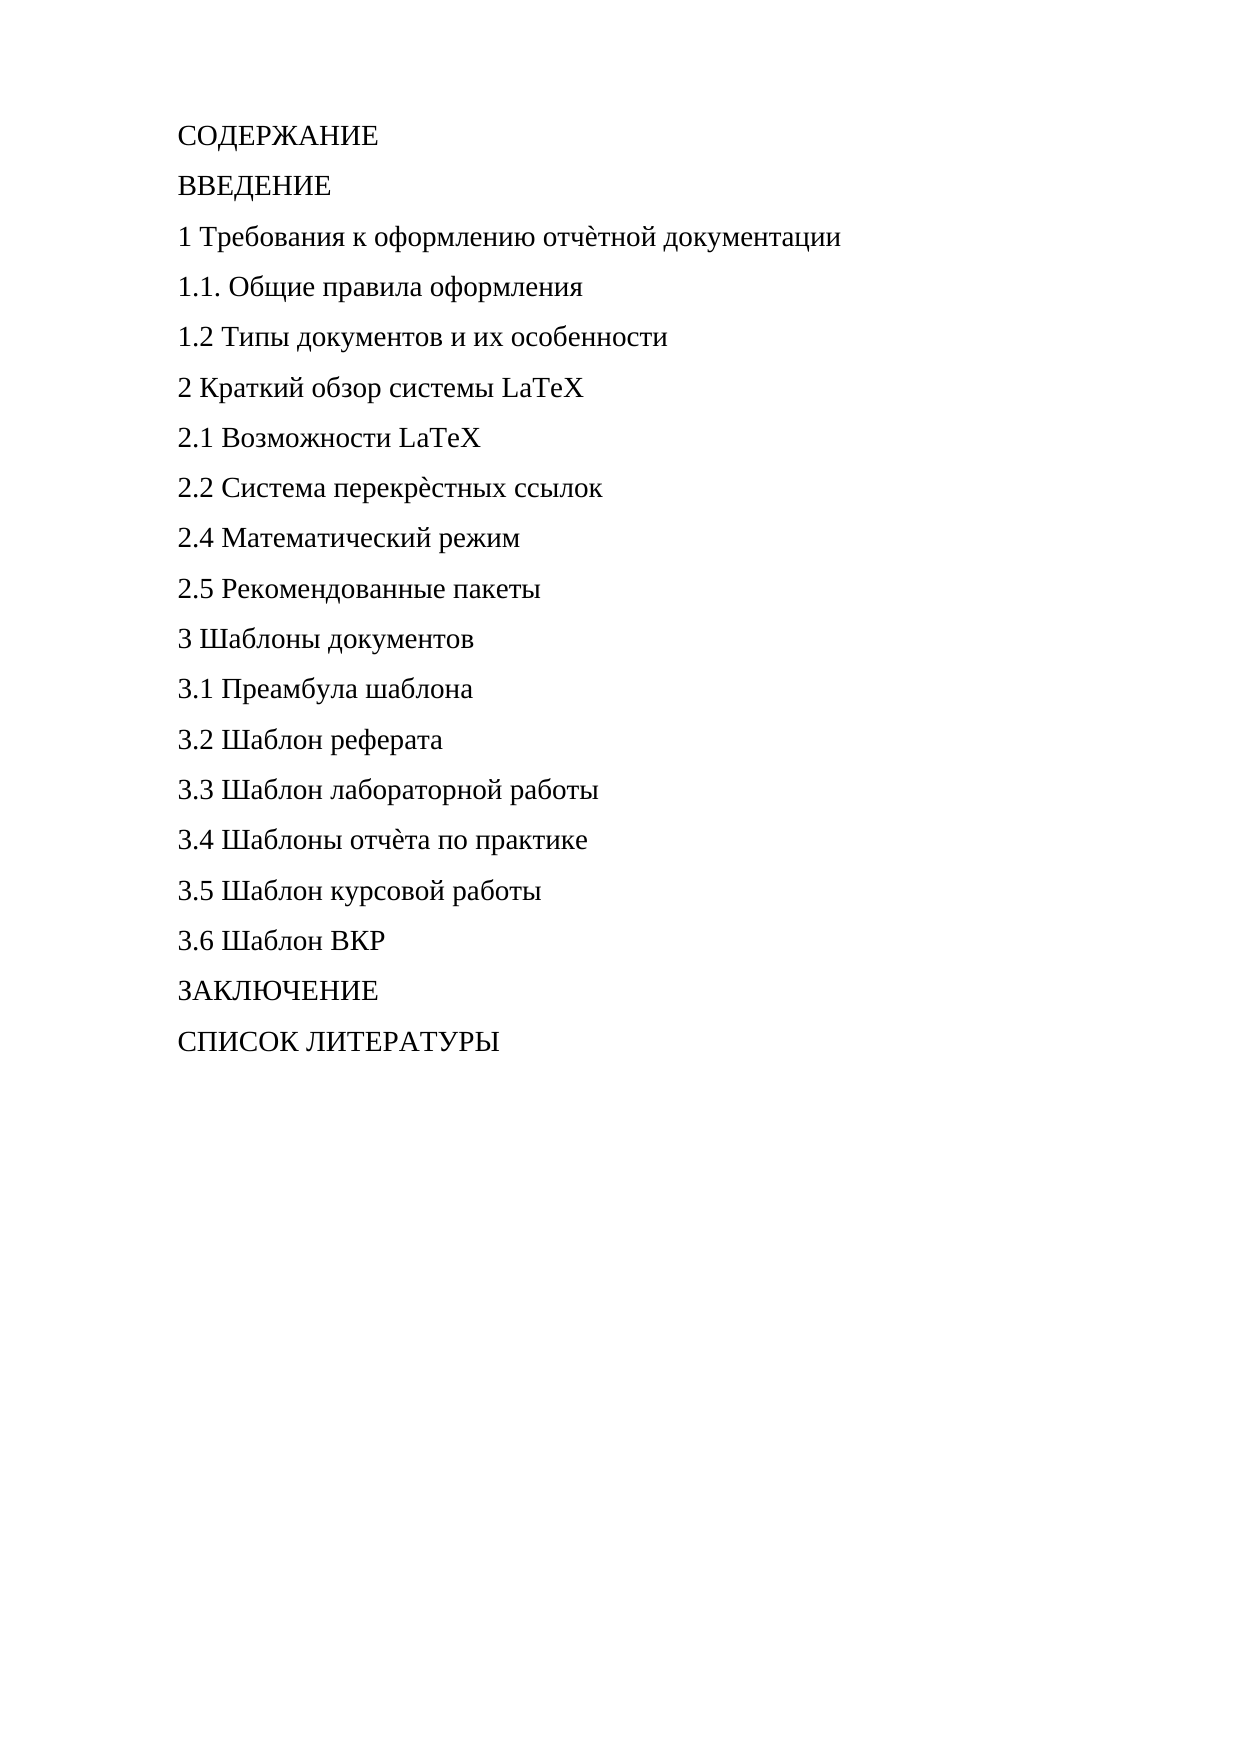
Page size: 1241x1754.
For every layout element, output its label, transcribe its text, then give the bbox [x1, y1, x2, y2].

text 3.1 Преамбула шаблона [177, 672, 1152, 705]
text 2 Краткий обзор системы LaТеХ [177, 370, 1152, 403]
text ЗАКЛЮЧЕНИЕ [177, 973, 1152, 1007]
text СПИСОК ЛИТЕРАТУРЫ [177, 1024, 1152, 1057]
text 2.5 Рекомендованные пакеты [177, 571, 1152, 604]
text 3.5 Шаблон курсовой работы [177, 873, 1152, 906]
text 3 Шаблоны документов [177, 621, 1152, 655]
text 2.4 Математический режим [177, 521, 1152, 554]
text 1.1. Общие правила оформления [177, 269, 1152, 303]
text 3.3 Шаблон лабораторной работы [177, 772, 1152, 806]
text 2.1 Возможности LaTeX [177, 420, 1152, 453]
text 3.2 Шаблон реферата [177, 722, 1152, 755]
text ВВЕДЕНИЕ [177, 168, 1152, 202]
text 3.6 Шаблон ВКР [177, 923, 1152, 957]
text 2.2 Система перекрѐстных ссылок [177, 470, 1152, 504]
text 1.2 Типы документов и их особенности [177, 319, 1152, 353]
text 1 Требования к оформлению отчѐтной документации [177, 219, 1152, 252]
text СОДЕРЖАНИЕ [177, 118, 1152, 152]
text 3.4 Шаблоны отчѐта по практике [177, 822, 1152, 856]
